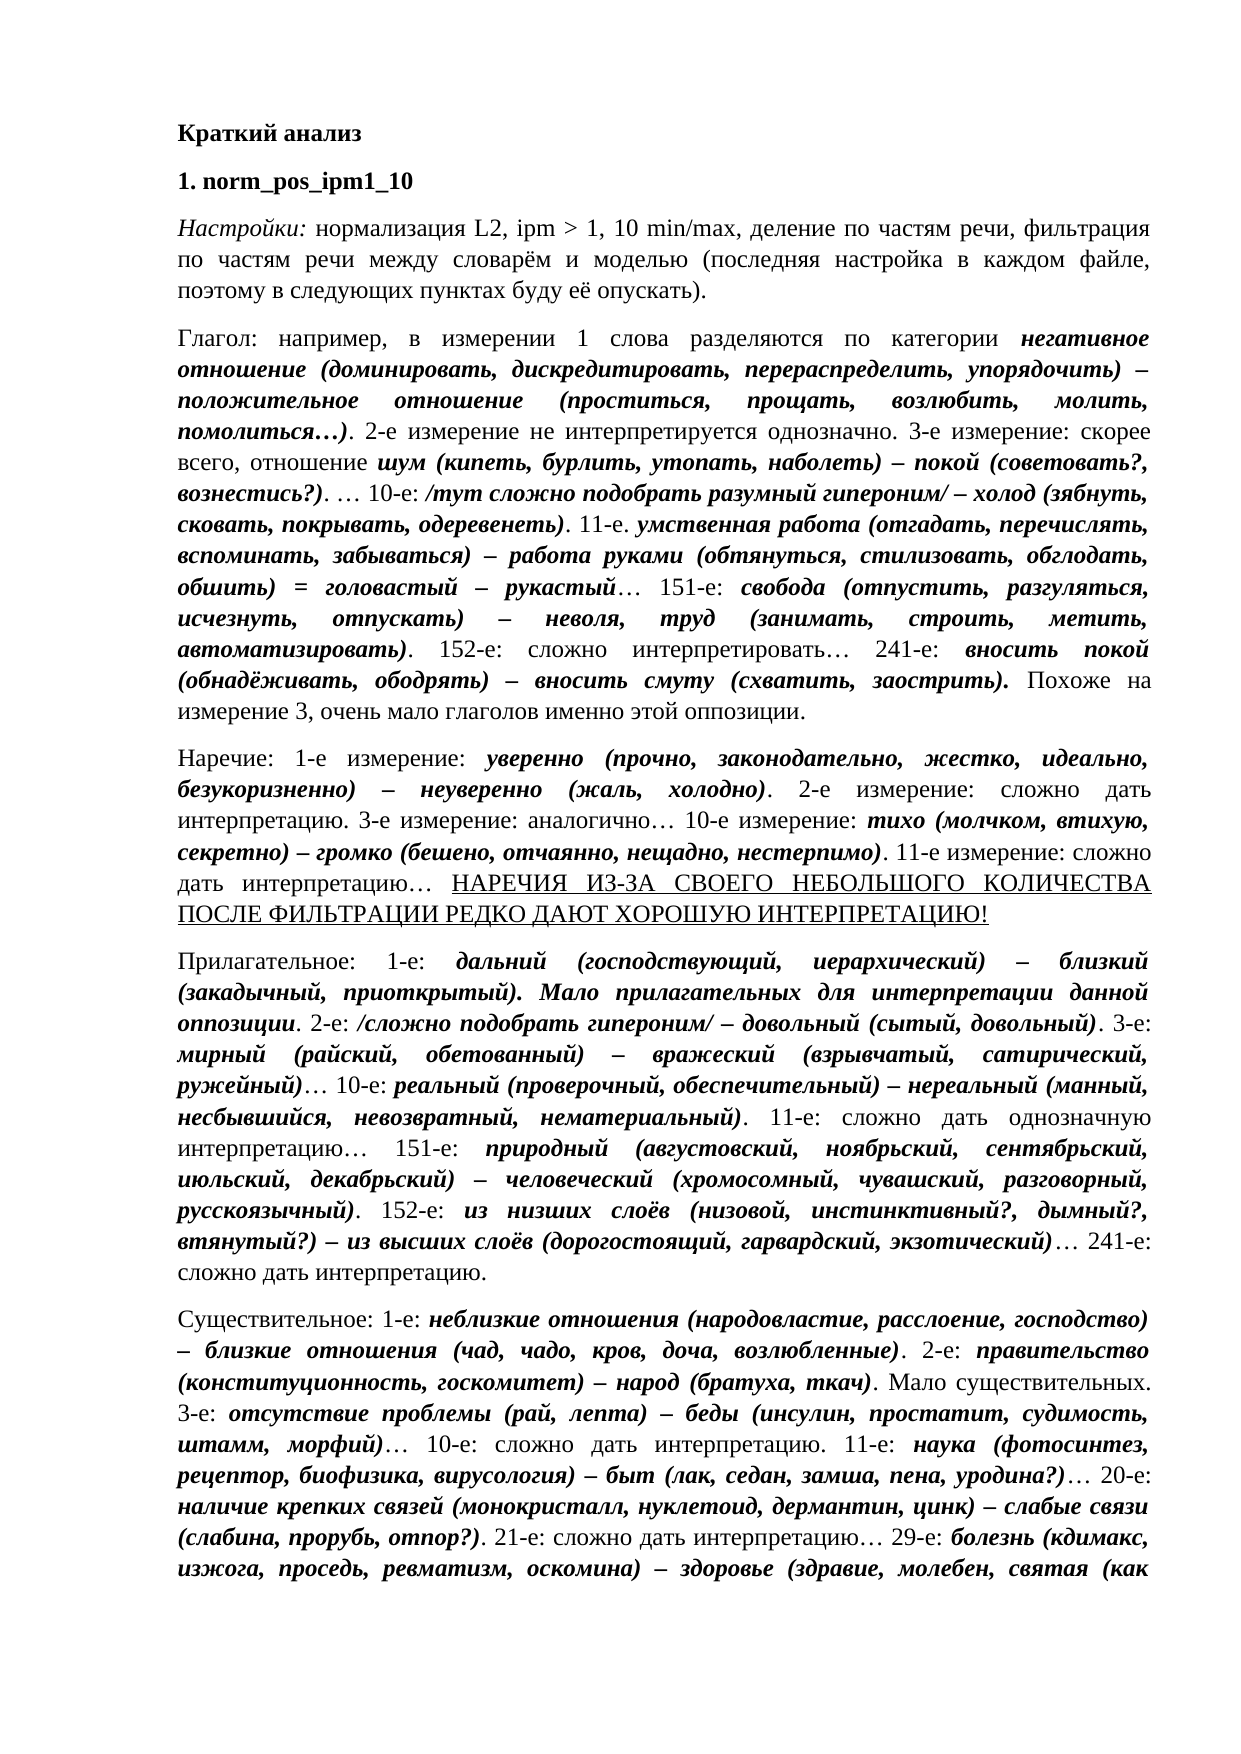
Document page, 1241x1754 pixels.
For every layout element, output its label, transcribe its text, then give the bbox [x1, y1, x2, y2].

text Наречие: 1-е измерение: уверенно (прочно, законодательно, жестко, идеально, безукоризненно) – неуверенно (жаль, холодно). 2-е измерение: сложно дать интерпретацию. 3-е измерение: аналогично… 10-е измерение: тихо (молчком, втихую, секретно) – громко (бешено, отчаянно, нещадно, нестерпимо). 11-е измерение: сложно дать интерпретацию… НАРЕЧИЯ ИЗ-ЗА СВОЕГО НЕБОЛЬШОГО КОЛИЧЕСТВА ПОСЛЕ ФИЛЬТРАЦИИ РЕДКО ДАЮТ ХОРОШУЮ ИНТЕРПРЕТАЦИЮ! [177, 743, 1152, 927]
text Прилагательное: 1-е: дальний (господствующий, иерархический) – близкий (закадычный, приоткрытый). Мало прилагательных для интерпретации данной оппозиции. 2-е: /сложно подобрать гипероним/ – довольный (сытый, довольный). 3-е: мирный (райский, обетованный) – вражеский (взрывчатый, сатирический, ружейный)… 10-е: реальный (проверочный, обеспечительный) – нереальный (манный, несбывшийся, невозвратный, нематериальный). 11-е: сложно дать однозначную интерпретацию… 151-е: природный (августовский, ноябрьский, сентябрьский, июльский, декабрьский) – человеческий (хромосомный, чувашский, разговорный, русскоязычный). 152-е: из низших слоёв (низовой, инстинктивный?, дымный?, втянутый?) – из высших слоёв (дорогостоящий, гарвардский, экзотический)… 241-е: сложно дать интерпретацию. [177, 946, 1152, 1286]
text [177, 1304, 1152, 1582]
text 1. norm_pos_ipm1_10 [177, 166, 1152, 194]
text Глагол: например, в измерении 1 слова разделяются по категории негативное отношение (доминировать, дискредитировать, перераспределить, упорядочить) – положительное отношение (проститься, прощать, возлюбить, молить, помолиться…). 2-е измерение не интерпретируется однозначно. 3-е измерение: скорее всего, отношение шум (кипеть, бурлить, утопать, наболеть) – покой (советовать?, вознестись?). … 10-е: /тут сложно подобрать разумный гипероним/ – холод (зябнуть, сковать, покрывать, одеревенеть). 11-е. умственная работа (отгадать, перечислять, вспоминать, забываться) – работа руками (обтянуться, стилизовать, обглодать, обшить) = головастый – рукастый… 151-е: свобода (отпустить, разгуляться, исчезнуть, отпускать) – неволя, труд (занимать, строить, метить, автоматизировать). 152-е: сложно интерпретировать… 241-е: вносить покой (обнадёживать, ободрять) – вносить смуту (схватить, заострить). Похоже на измерение 3, очень мало глаголов именно этой оппозиции. [177, 323, 1152, 724]
text Настройки: нормализация L2, ipm > 1, 10 min/max, деление по частям речи, фильтрация по частям речи между словарём и моделью (последняя настройка в каждом файле, поэтому в следующих пунктах буду её опускать). [177, 213, 1152, 304]
text Краткий анализ [177, 118, 1152, 147]
